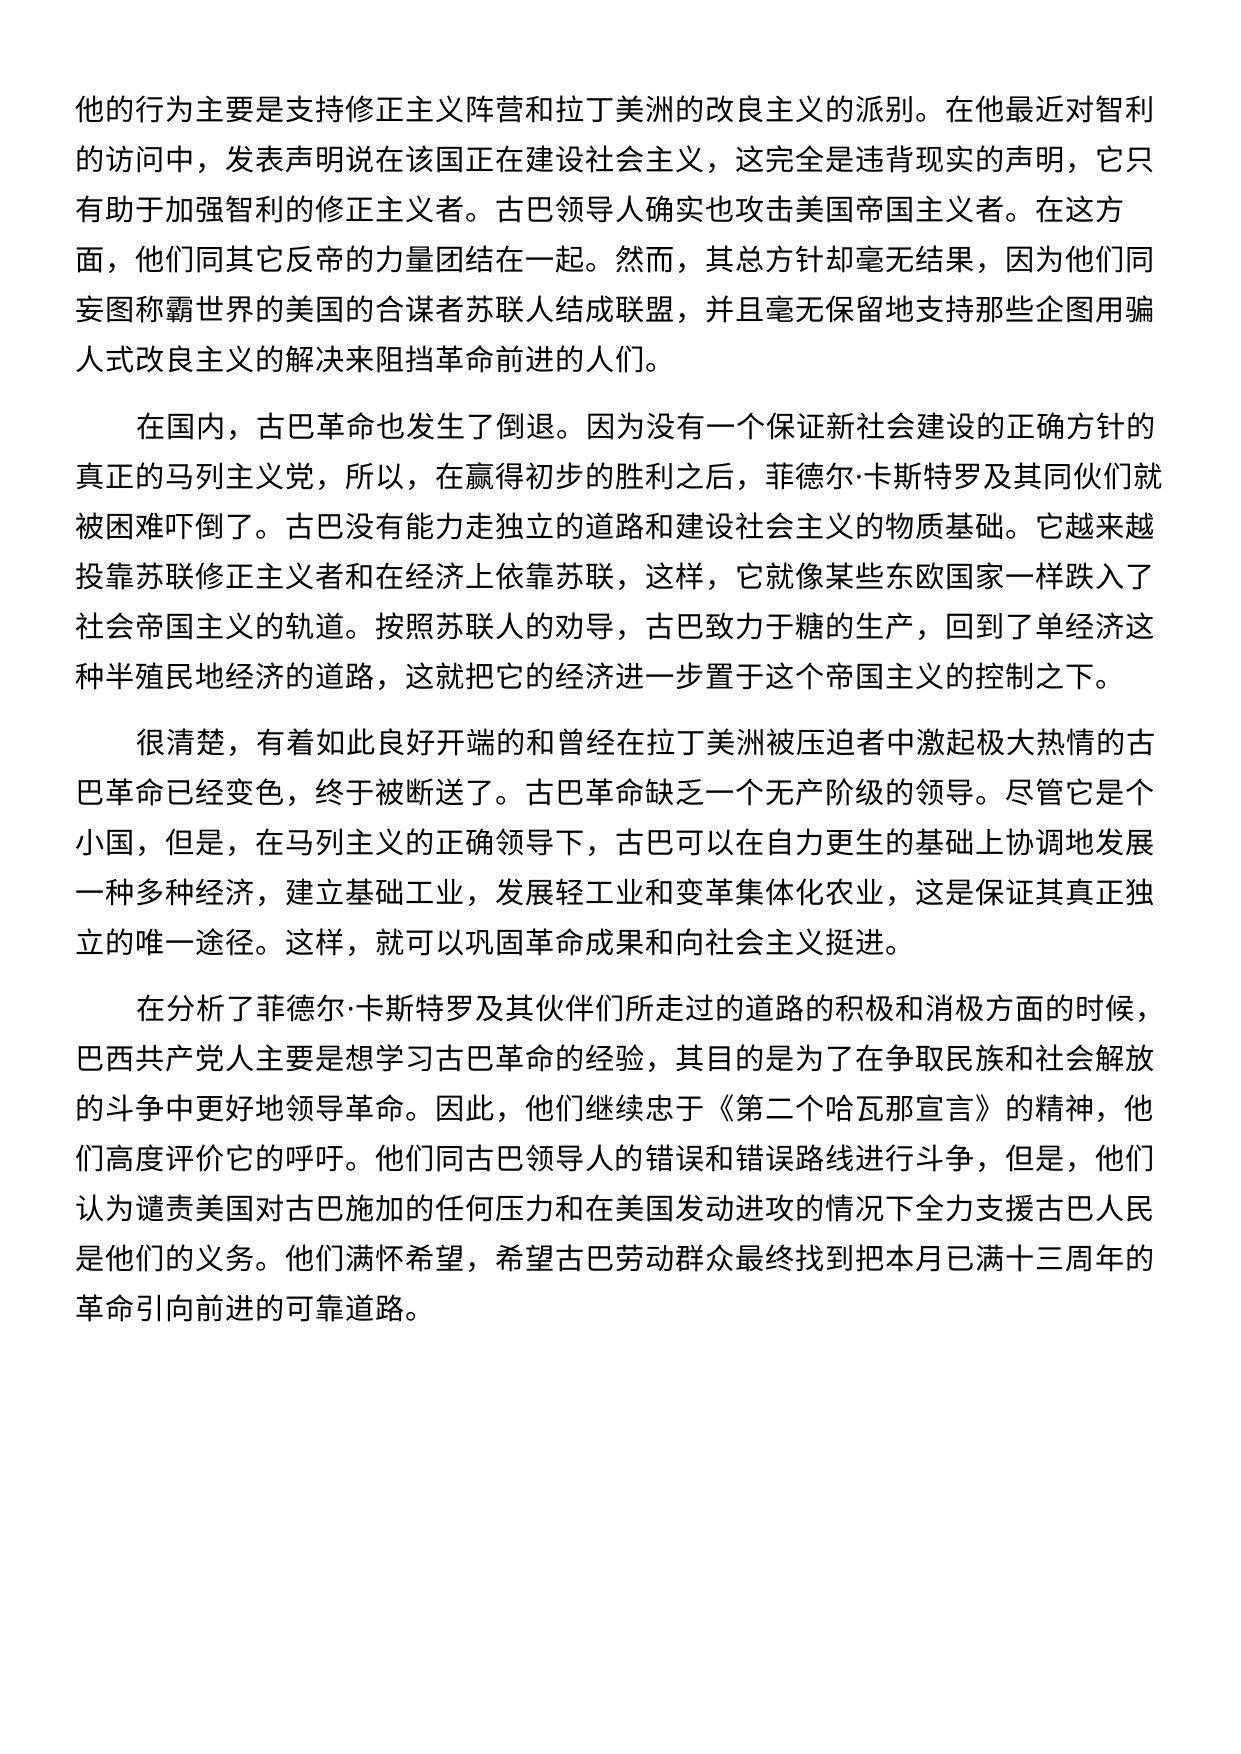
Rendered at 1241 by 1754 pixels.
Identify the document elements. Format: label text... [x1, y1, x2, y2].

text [75, 81, 1165, 381]
text 在分析了菲德尔·卡斯特罗及其伙伴们所走过的道路的积极和消极方面的时候，巴西共产党人主要是想学习古巴革命的经验，其目的是为了在争取民族和社会解放的斗争中更好地领导革命。因此，他们继续忠于《第二个哈瓦那宣言》的精神，他们高度评价它的呼吁。他们同古巴领导人的错误和错误路线进行斗争，但是，他们认为谴责美国对古巴施加的任何压力和在美国发动进攻的情况下全力支援古巴人民是他们的义务。他们满怀希望，希望古巴劳动群众最终找到把本月已满十三周年的革命引向前进的可靠道路。 [75, 980, 1165, 1330]
text 在国内，古巴革命也发生了倒退。因为没有一个保证新社会建设的正确方针的真正的马列主义党，所以，在赢得初步的胜利之后，菲德尔·卡斯特罗及其同伙们就被困难吓倒了。古巴没有能力走独立的道路和建设社会主义的物质基础。它越来越投靠苏联修正主义者和在经济上依靠苏联，这样，它就像某些东欧国家一样跌入了社会帝国主义的轨道。按照苏联人的劝导，古巴致力于糖的生产，回到了单经济这种半殖民地经济的道路，这就把它的经济进一步置于这个帝国主义的控制之下。 [75, 397, 1165, 697]
text 很清楚，有着如此良好开端的和曾经在拉丁美洲被压迫者中激起极大热情的古巴革命已经变色，终于被断送了。古巴革命缺乏一个无产阶级的领导。尽管它是个小国，但是，在马列主义的正确领导下，古巴可以在自力更生的基础上协调地发展一种多种经济，建立基础工业，发展轻工业和变革集体化农业，这是保证其真正独立的唯一途径。这样，就可以巩固革命成果和向社会主义挺进。 [75, 713, 1165, 963]
